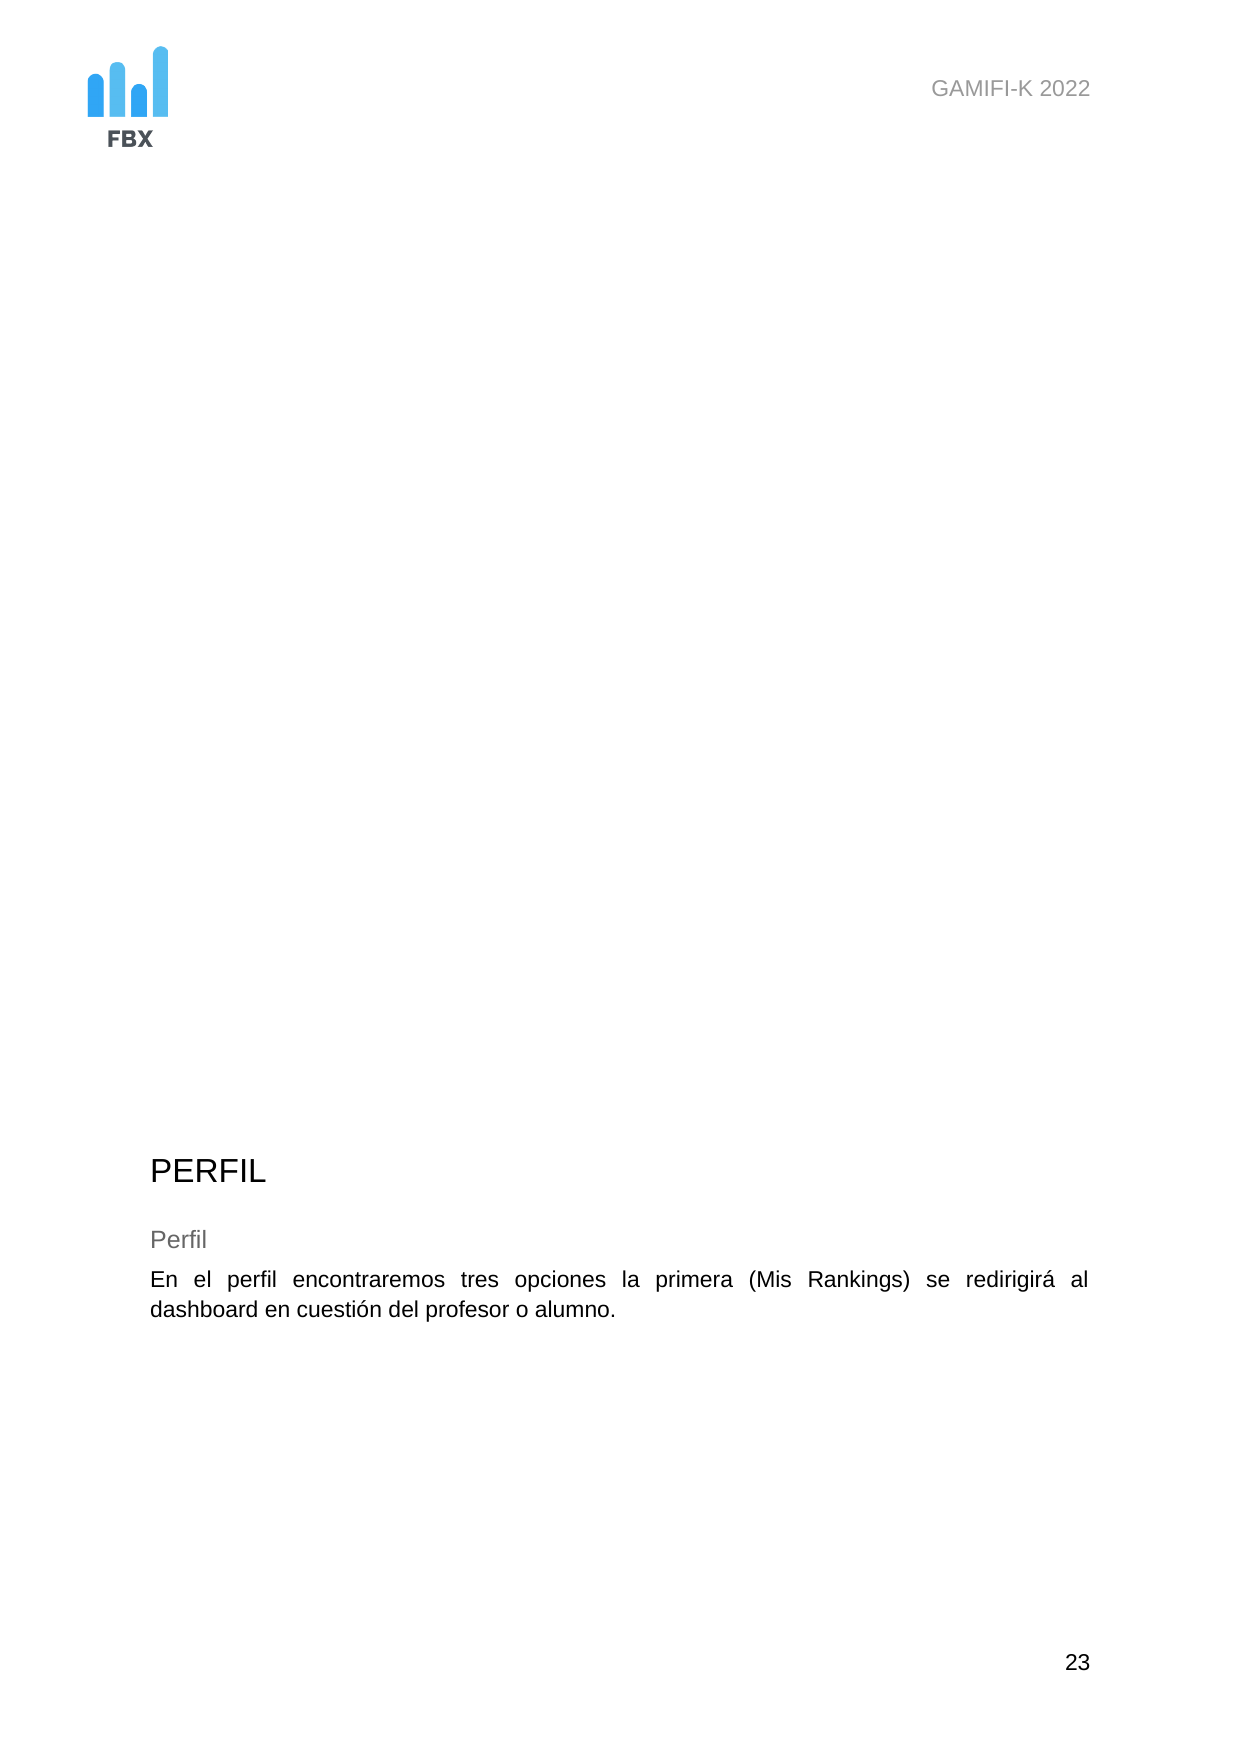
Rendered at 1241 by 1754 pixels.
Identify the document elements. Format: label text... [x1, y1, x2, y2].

text En el perfil encontraremos tres opciones la primera (Mis Rankings) se redirigirá al dashboard en cuestión del profesor o alumno. [150, 1266, 1090, 1323]
subtitle Perfil [150, 1225, 1090, 1253]
subtitle PERFIL [150, 1151, 1090, 1190]
picture [87, 46, 168, 147]
